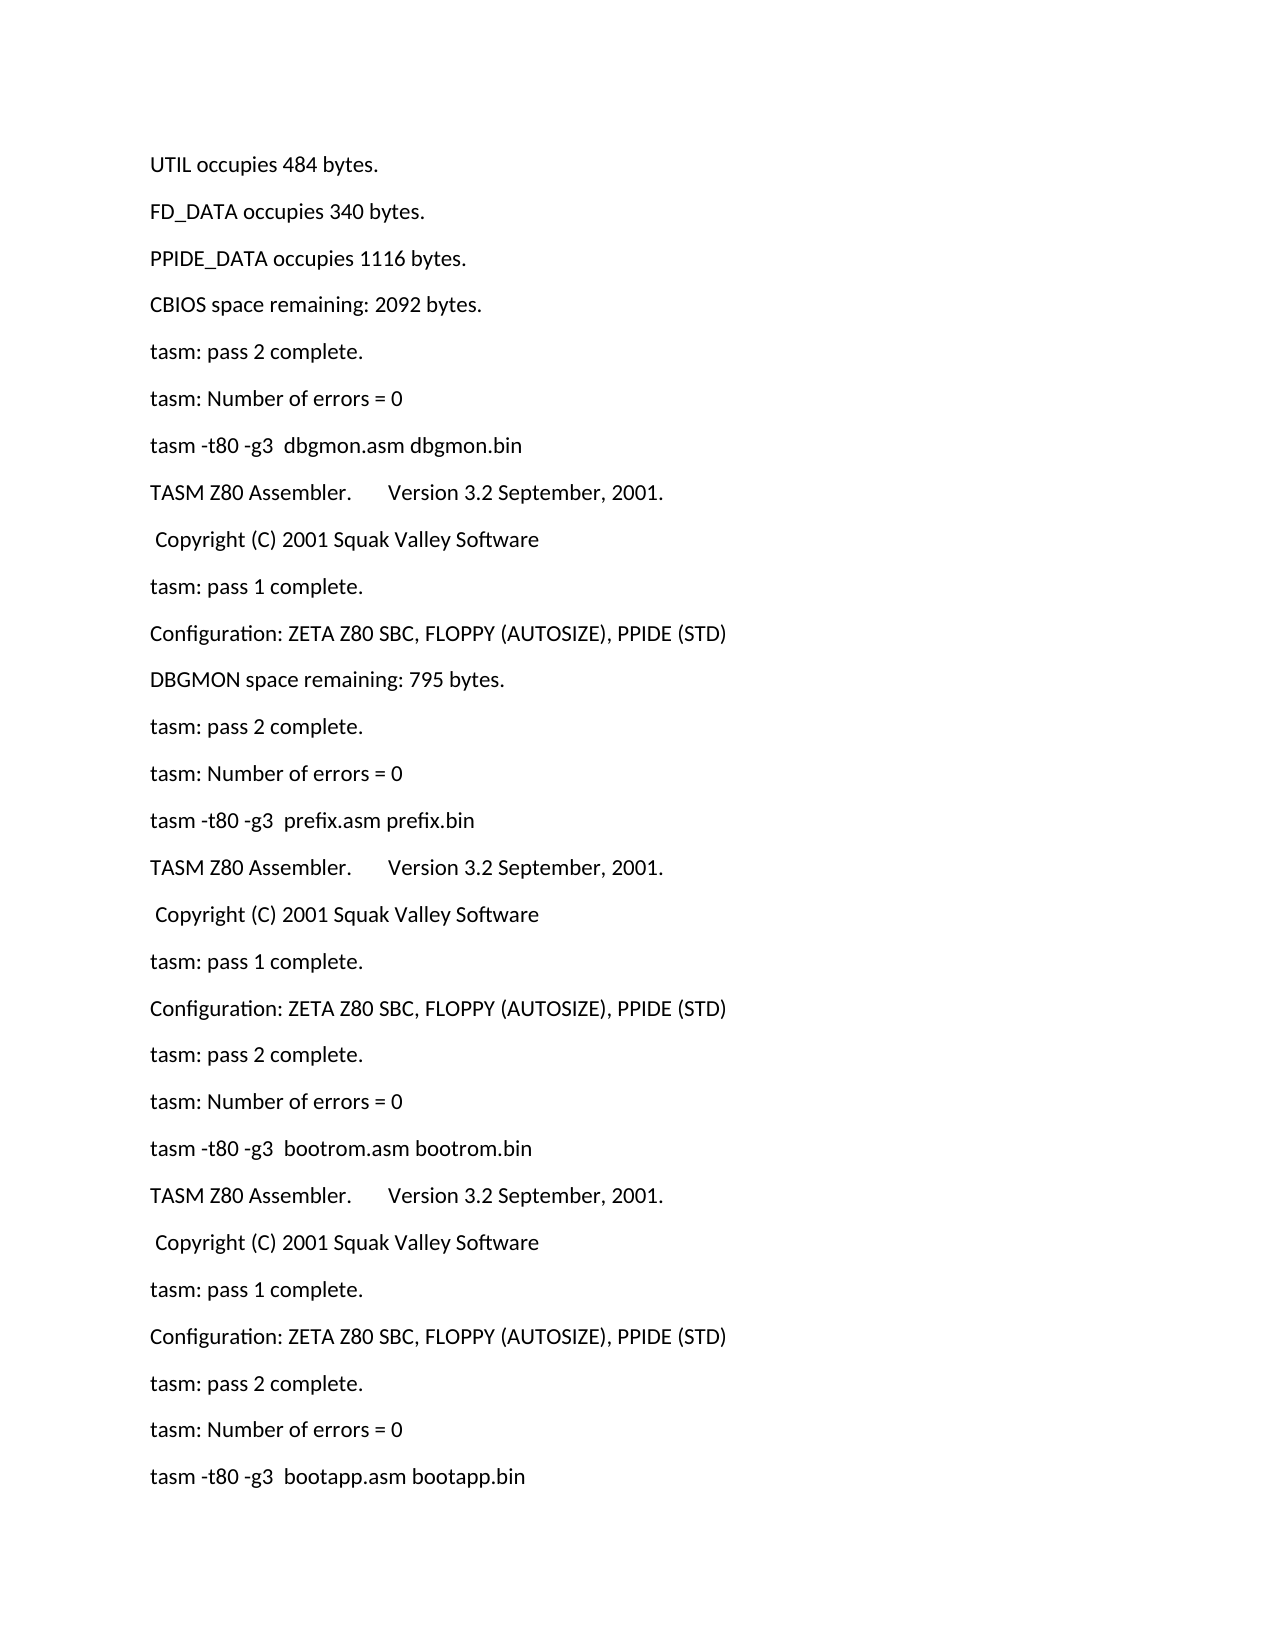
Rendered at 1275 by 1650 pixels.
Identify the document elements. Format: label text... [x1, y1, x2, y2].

text tasm: pass 2 complete. [150, 1041, 1125, 1069]
text tasm: Number of errors = 0 [150, 759, 1125, 787]
text TASM Z80 Assembler. Version 3.2 September, 2001. [150, 1181, 1125, 1209]
text tasm -t80 -g3 prefix.asm prefix.bin [150, 806, 1125, 834]
text tasm -t80 -g3 bootrom.asm bootrom.bin [150, 1134, 1125, 1162]
text tasm -t80 -g3 dbgmon.asm dbgmon.bin [150, 431, 1125, 459]
text tasm: Number of errors = 0 [150, 384, 1125, 412]
text PPIDE_DATA occupies 1116 bytes. [150, 244, 1125, 272]
text tasm: Number of errors = 0 [150, 1087, 1125, 1116]
text tasm: pass 1 complete. [150, 1275, 1125, 1303]
text Copyright (C) 2001 Squak Valley Software [150, 900, 1125, 928]
text tasm -t80 -g3 bootapp.asm bootapp.bin [150, 1462, 1125, 1491]
text tasm: pass 1 complete. [150, 572, 1125, 600]
text Configuration: ZETA Z80 SBC, FLOPPY (AUTOSIZE), PPIDE (STD) [150, 994, 1125, 1022]
text FD_DATA occupies 340 bytes. [150, 197, 1125, 225]
text tasm: pass 1 complete. [150, 947, 1125, 975]
text CBIOS space remaining: 2092 bytes. [150, 291, 1125, 319]
text Copyright (C) 2001 Squak Valley Software [150, 525, 1125, 553]
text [150, 1322, 1125, 1350]
text UTIL occupies 484 bytes. [150, 150, 1125, 178]
text tasm: pass 2 complete. [150, 712, 1125, 741]
text tasm: pass 2 complete. [150, 1369, 1125, 1397]
text Configuration: ZETA Z80 SBC, FLOPPY (AUTOSIZE), PPIDE (STD) [150, 619, 1125, 647]
text DBGMON space remaining: 795 bytes. [150, 666, 1125, 694]
text TASM Z80 Assembler. Version 3.2 September, 2001. [150, 853, 1125, 881]
text tasm: pass 2 complete. [150, 337, 1125, 366]
text Copyright (C) 2001 Squak Valley Software [150, 1228, 1125, 1256]
text TASM Z80 Assembler. Version 3.2 September, 2001. [150, 478, 1125, 506]
text tasm: Number of errors = 0 [150, 1416, 1125, 1444]
